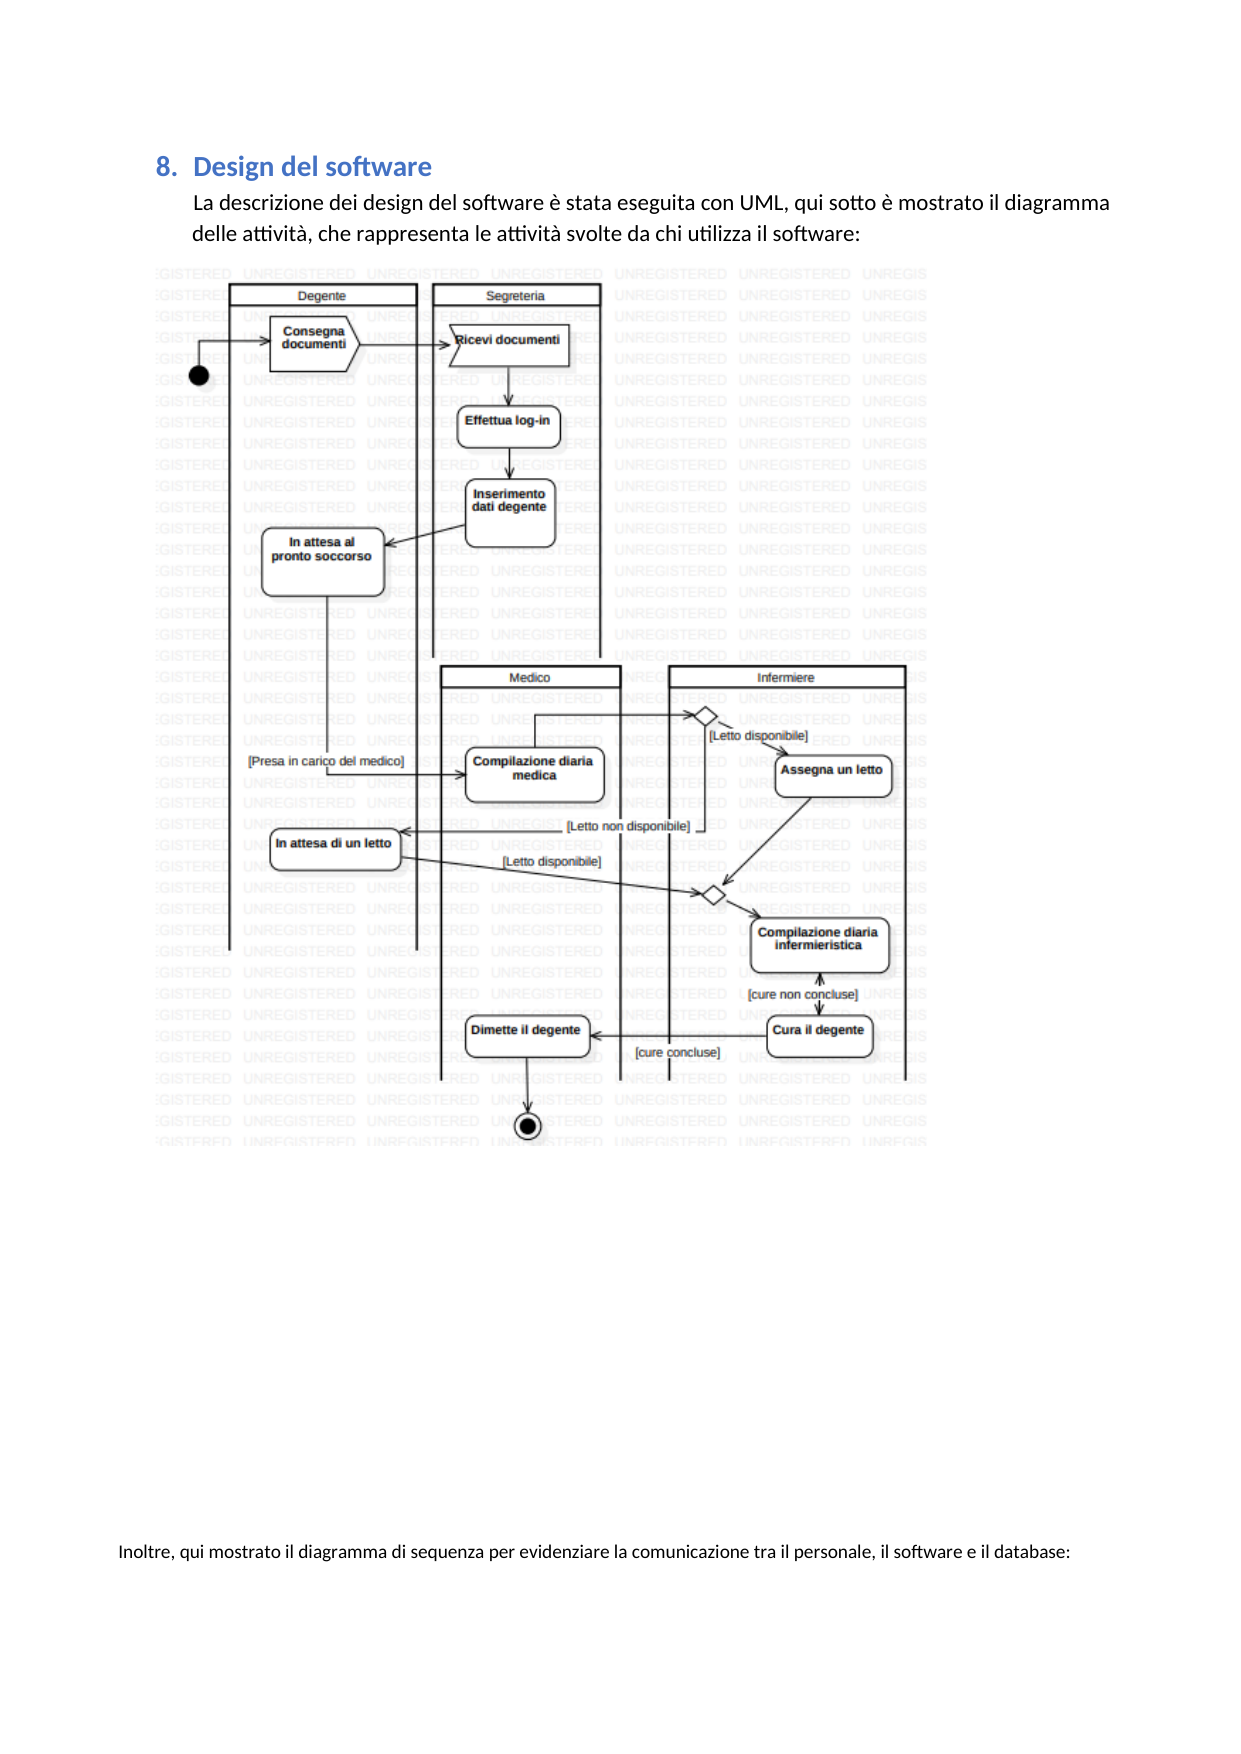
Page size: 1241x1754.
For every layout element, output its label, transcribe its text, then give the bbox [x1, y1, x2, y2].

list Inoltre, qui mostrato il diagramma di sequenza per evidenziare la comunicazione tra il personale, il software e il database: [118, 1540, 1122, 1581]
list Design del software [156, 148, 1122, 183]
picture [155, 265, 928, 1146]
